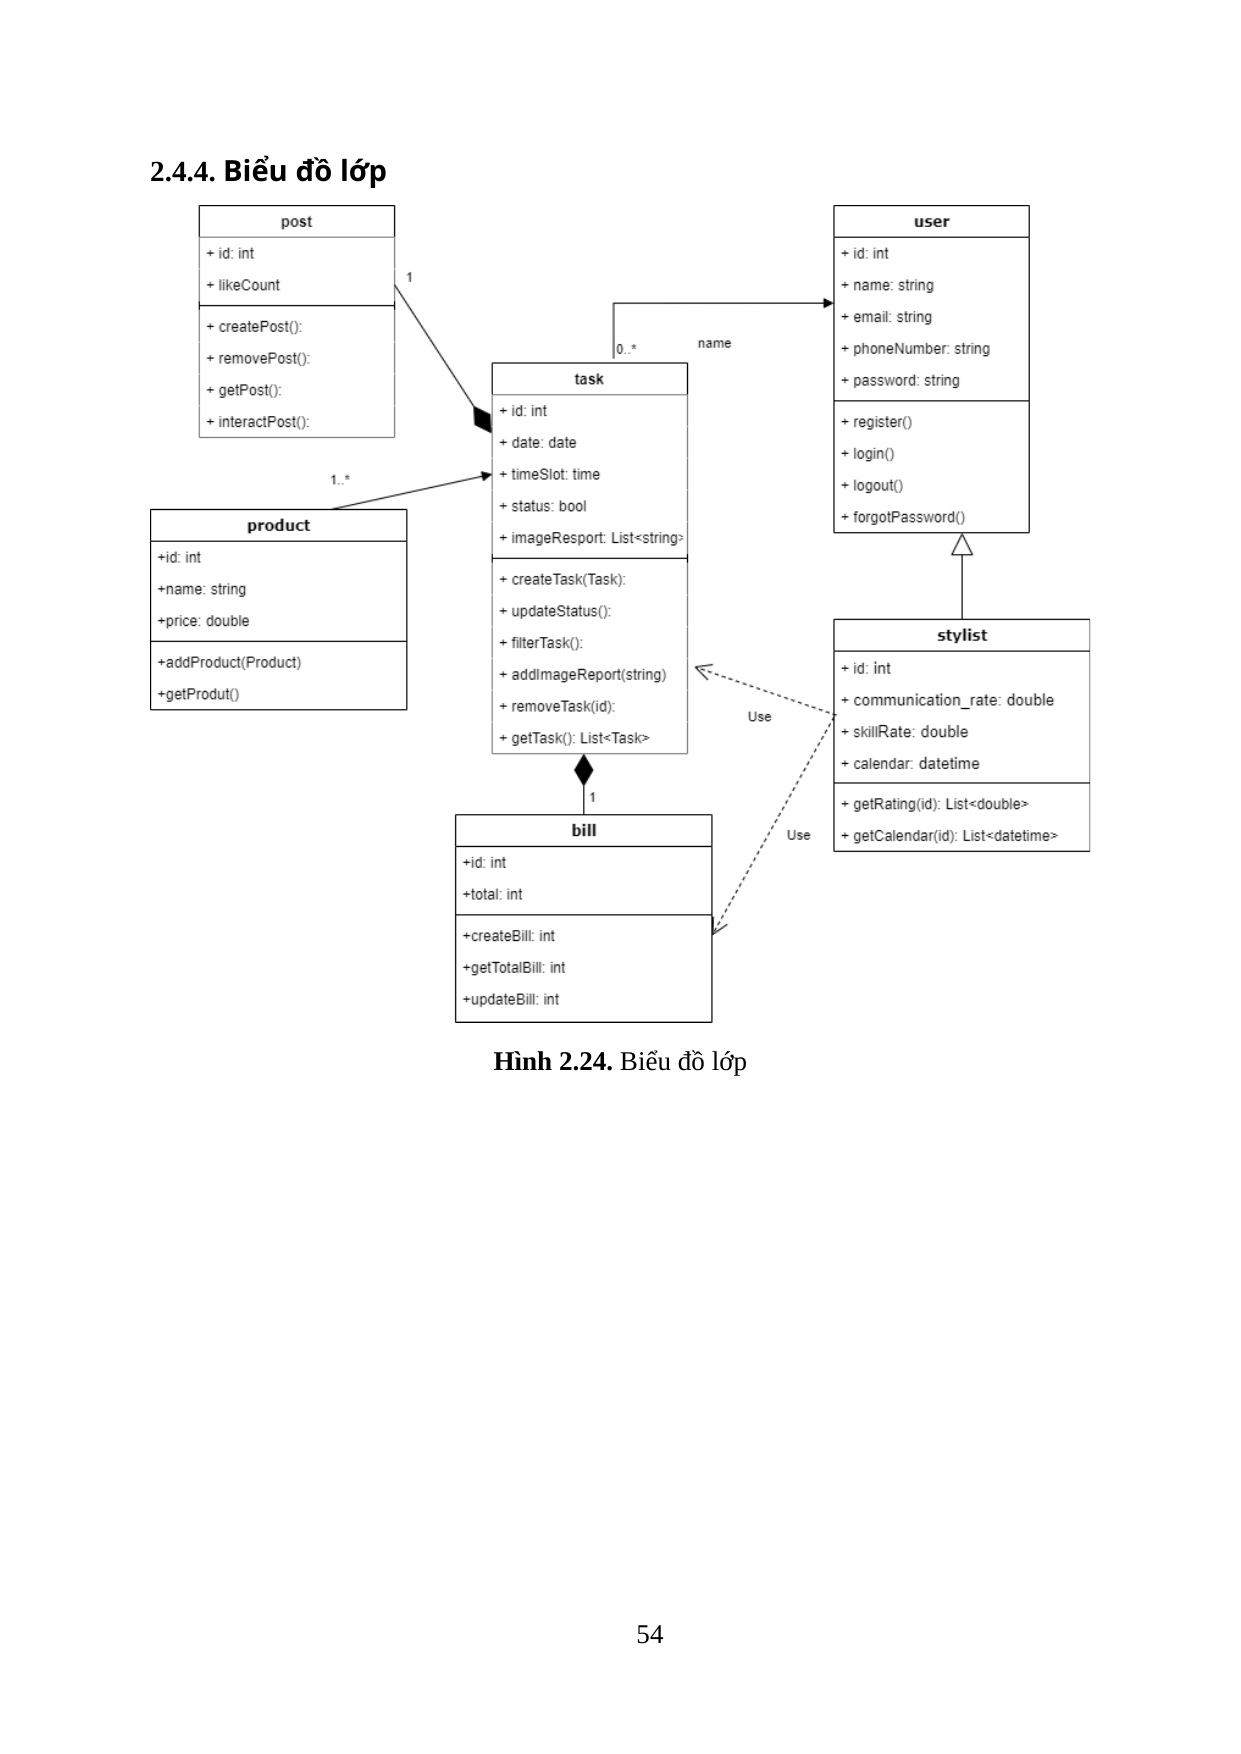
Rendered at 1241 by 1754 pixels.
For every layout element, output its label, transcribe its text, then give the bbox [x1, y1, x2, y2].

picture [150, 205, 1091, 1023]
subtitle Biểu đồ lớp [150, 150, 1090, 190]
